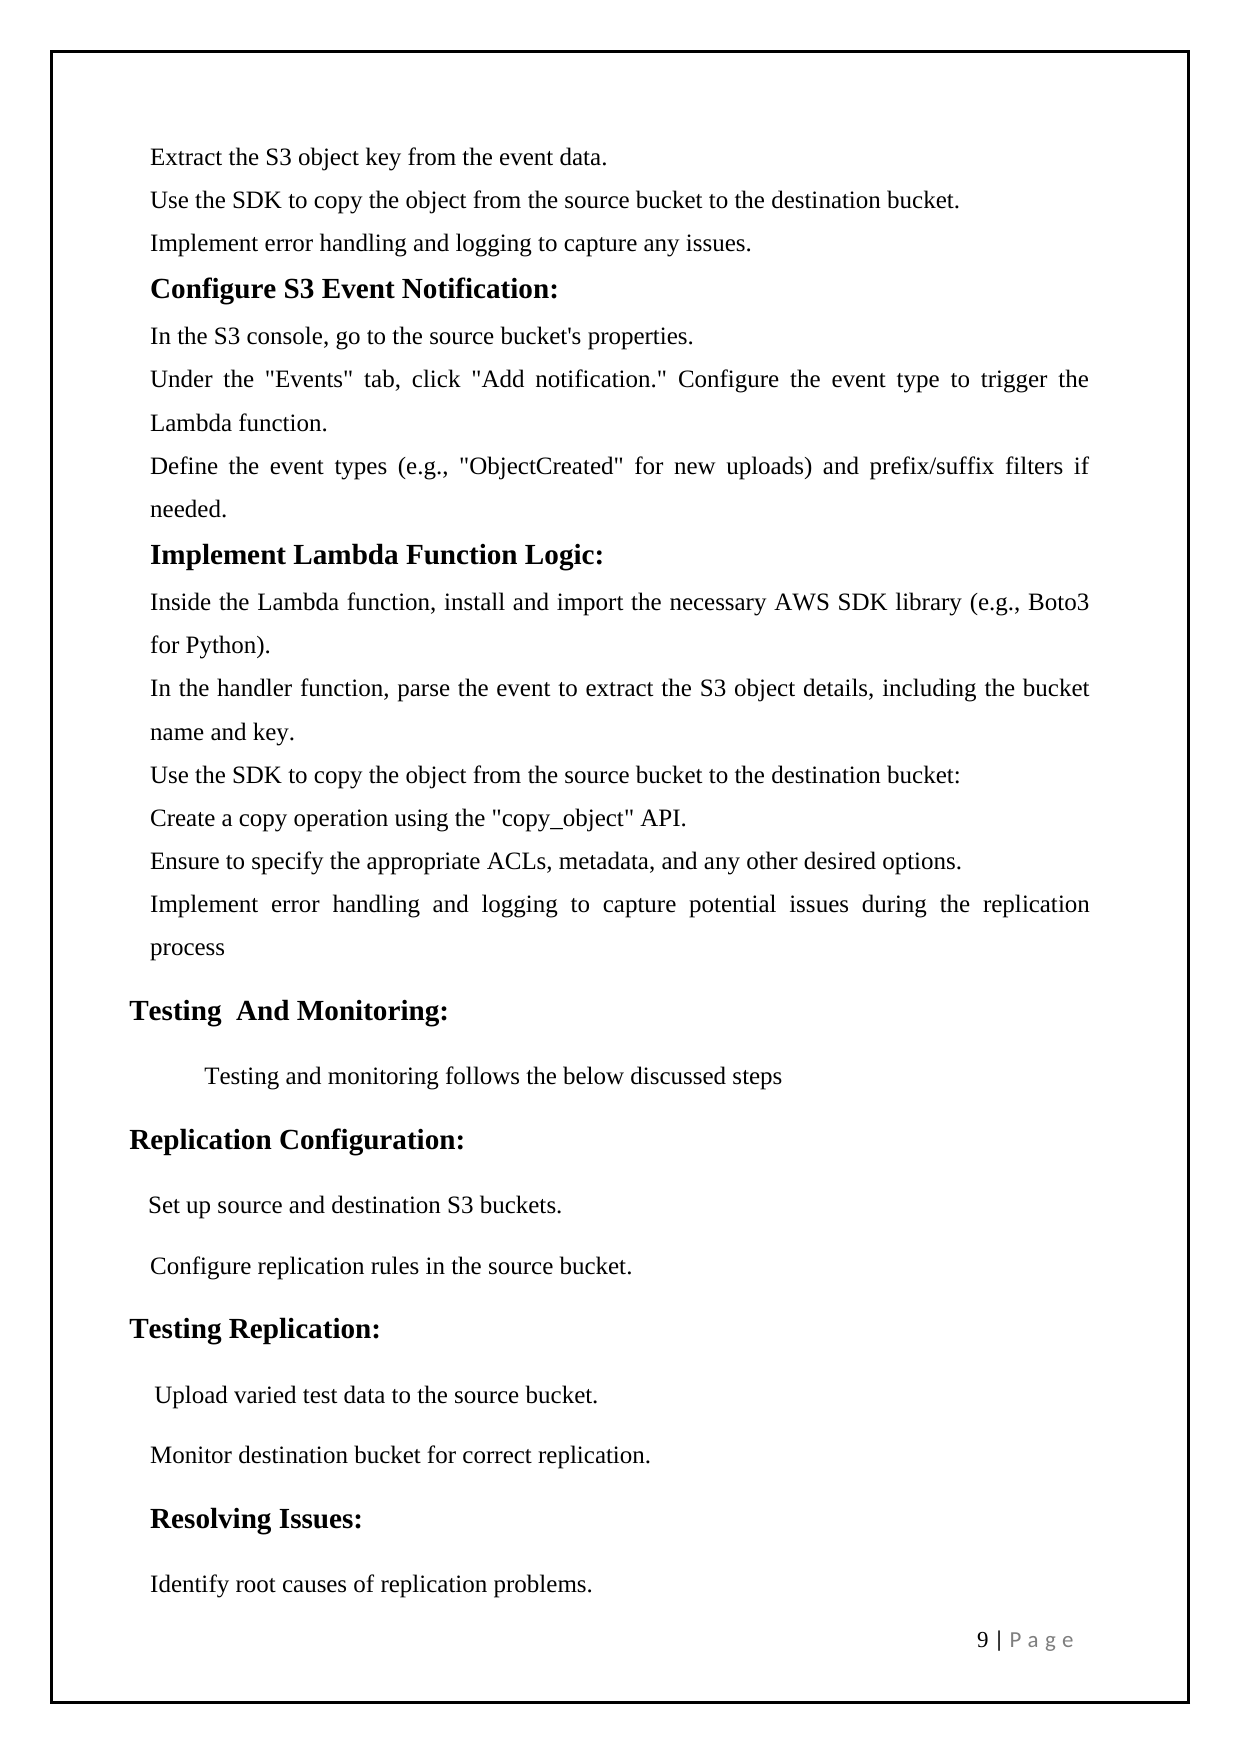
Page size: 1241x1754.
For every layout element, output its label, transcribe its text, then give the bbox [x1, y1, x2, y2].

subtitle Resolving Issues: [150, 1501, 1109, 1535]
text Configure S3 Event Notification: [150, 271, 1091, 304]
subtitle Monitor destination bucket for correct replication. [150, 1441, 1109, 1469]
text Implement Lambda Function Logic: [150, 537, 1091, 571]
subtitle Set up source and destination S3 buckets. [129, 1190, 1109, 1219]
subtitle Identify root causes of replication problems. [150, 1569, 1109, 1598]
text Extract the S3 object key from the event data. [150, 142, 1091, 170]
text In the handler function, parse the event to extract the S3 object details, including the bucket name and key. [150, 673, 1091, 745]
subtitle Configure replication rules in the source bucket. [150, 1251, 1109, 1279]
text In the S3 console, go to the source bucket's properties. [129, 321, 1091, 350]
text Inside the Lambda function, install and import the necessary AWS SDK library (e.g., Boto3 for Python). [150, 587, 1091, 659]
text Define the event types (e.g., "ObjectCreated" for new uploads) and prefix/suffix filters if needed. [150, 451, 1091, 523]
subtitle Upload varied test data to the source bucket. [129, 1380, 1109, 1408]
subtitle Replication Configuration: [129, 1122, 1109, 1156]
subtitle Testing And Monitoring: [129, 993, 1109, 1027]
text Use the SDK to copy the object from the source bucket to the destination bucket. [150, 185, 1091, 213]
text Create a copy operation using the "copy_object" API. [150, 803, 1091, 832]
text Under the "Events" tab, click "Add notification." Configure the event type to trigger the Lambda function. [150, 364, 1091, 436]
subtitle Testing and monitoring follows the below discussed steps [129, 1061, 1109, 1090]
subtitle Testing Replication: [129, 1312, 1109, 1345]
text Implement error handling and logging to capture any issues. [150, 228, 1091, 257]
text Ensure to specify the appropriate ACLs, metadata, and any other desired options. [150, 846, 1091, 875]
text Use the SDK to copy the object from the source bucket to the destination bucket: [150, 760, 1091, 788]
text Implement error handling and logging to capture potential issues during the replication process [150, 889, 1091, 961]
